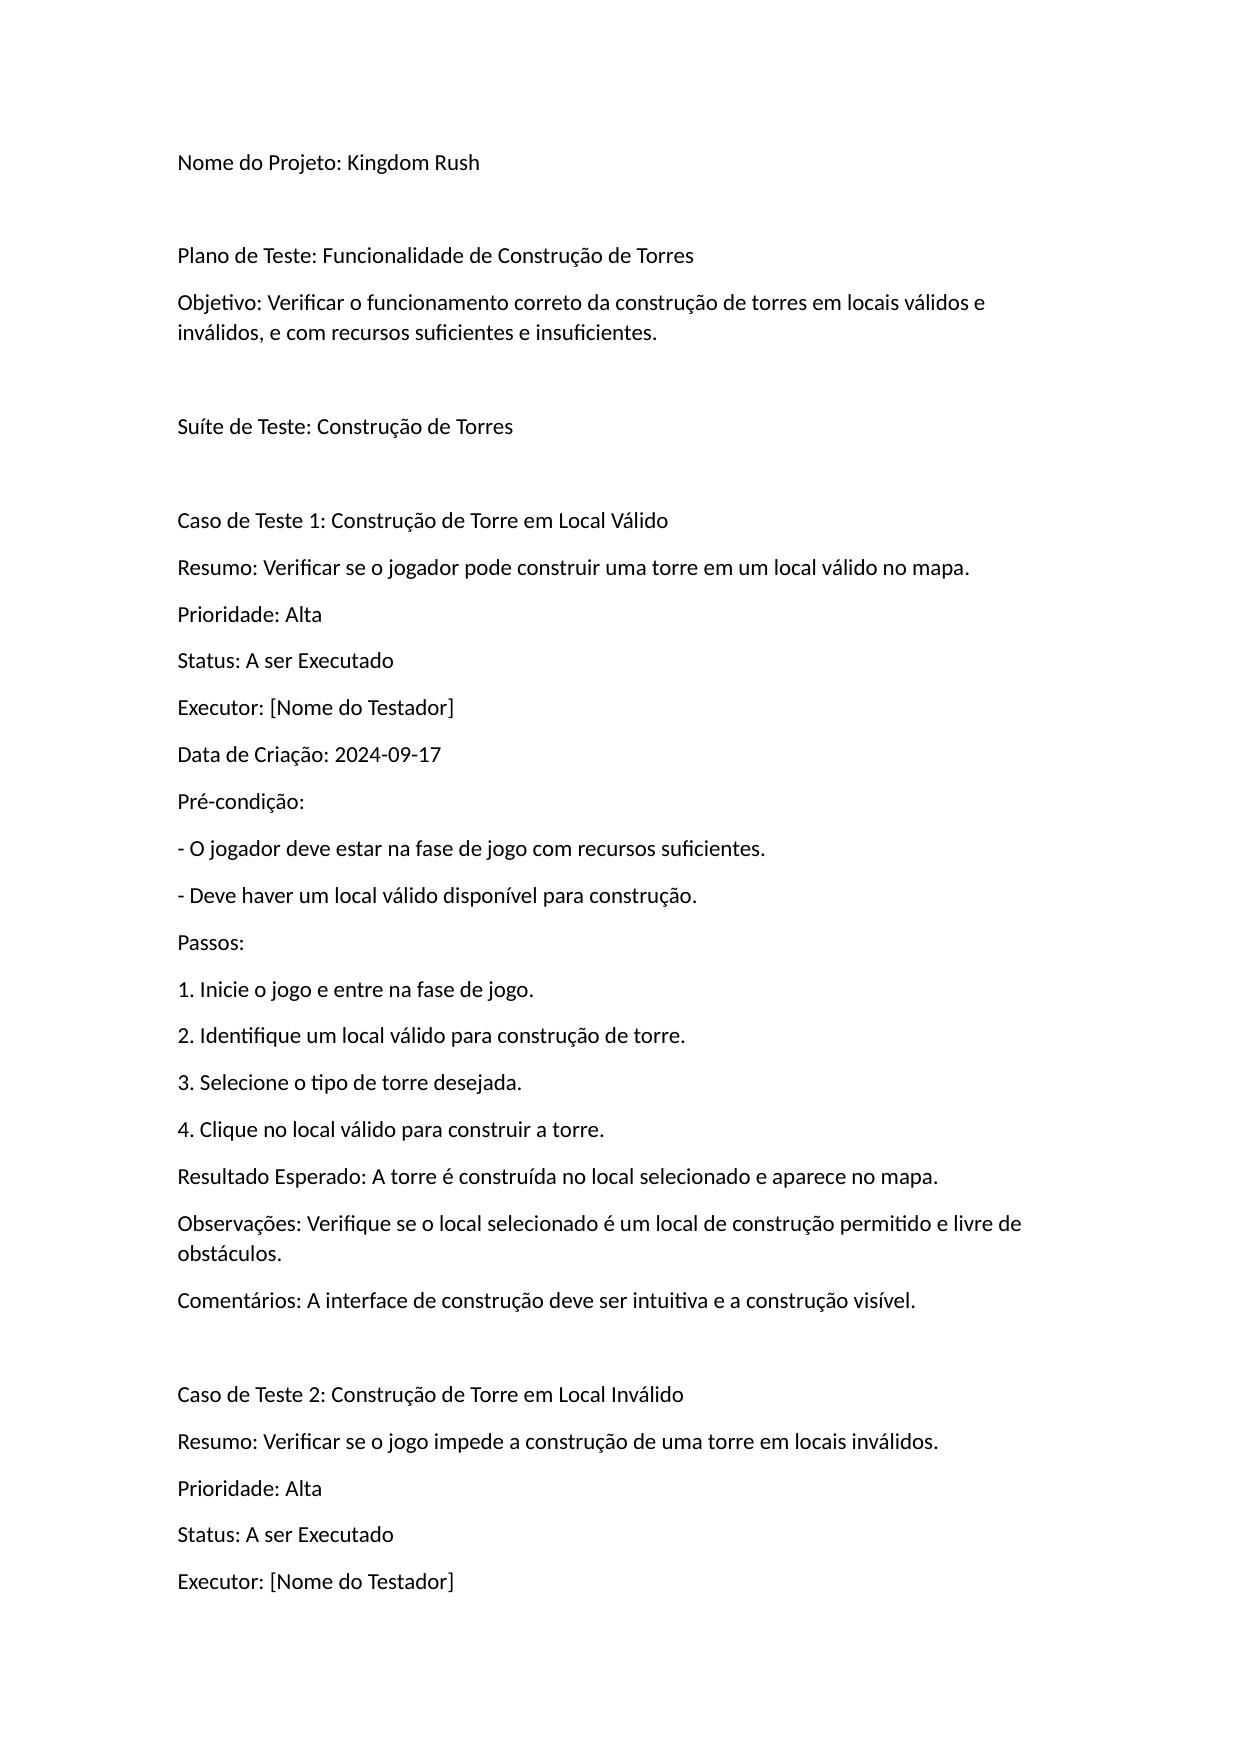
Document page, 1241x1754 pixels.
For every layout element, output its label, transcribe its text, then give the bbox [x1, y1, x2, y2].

text Passos: [177, 928, 1063, 956]
text - O jogador deve estar na fase de jogo com recursos suficientes. [177, 834, 1063, 862]
text Executor: [Nome do Testador] [177, 1567, 1063, 1595]
text Prioridade: Alta [177, 1474, 1063, 1502]
text Executor: [Nome do Testador] [177, 693, 1063, 721]
text 4. Clique no local válido para construir a torre. [177, 1115, 1063, 1143]
text Caso de Teste 1: Construção de Torre em Local Válido [177, 506, 1063, 534]
text Prioridade: Alta [177, 600, 1063, 628]
text 2. Identifique um local válido para construção de torre. [177, 1022, 1063, 1049]
text - Deve haver um local válido disponível para construção. [177, 881, 1063, 909]
text Resultado Esperado: A torre é construída no local selecionado e aparece no mapa. [177, 1162, 1063, 1190]
text Status: A ser Executado [177, 647, 1063, 674]
text Comentários: A interface de construção deve ser intuitiva e a construção visível. [177, 1286, 1063, 1314]
text Resumo: Verificar se o jogador pode construir uma torre em um local válido no mapa. [177, 553, 1063, 581]
text 1. Inicie o jogo e entre na fase de jogo. [177, 975, 1063, 1003]
text Nome do Projeto: Kingdom Rush [177, 148, 1063, 176]
text 3. Selecione o tipo de torre desejada. [177, 1068, 1063, 1096]
text Observações: Verifique se o local selecionado é um local de construção permitido e livre de obstáculos. [177, 1209, 1063, 1267]
text Caso de Teste 2: Construção de Torre em Local Inválido [177, 1380, 1063, 1408]
text Pré-condição: [177, 787, 1063, 815]
text Objetivo: Verificar o funcionamento correto da construção de torres em locais válidos e inválidos, e com recursos suficientes e insuficientes. [177, 288, 1063, 346]
text Data de Criação: 2024-09-17 [177, 740, 1063, 768]
text Plano de Teste: Funcionalidade de Construção de Torres [177, 241, 1063, 269]
text Suíte de Teste: Construção de Torres [177, 412, 1063, 440]
text Resumo: Verificar se o jogo impede a construção de uma torre em locais inválidos. [177, 1427, 1063, 1455]
text Status: A ser Executado [177, 1521, 1063, 1548]
